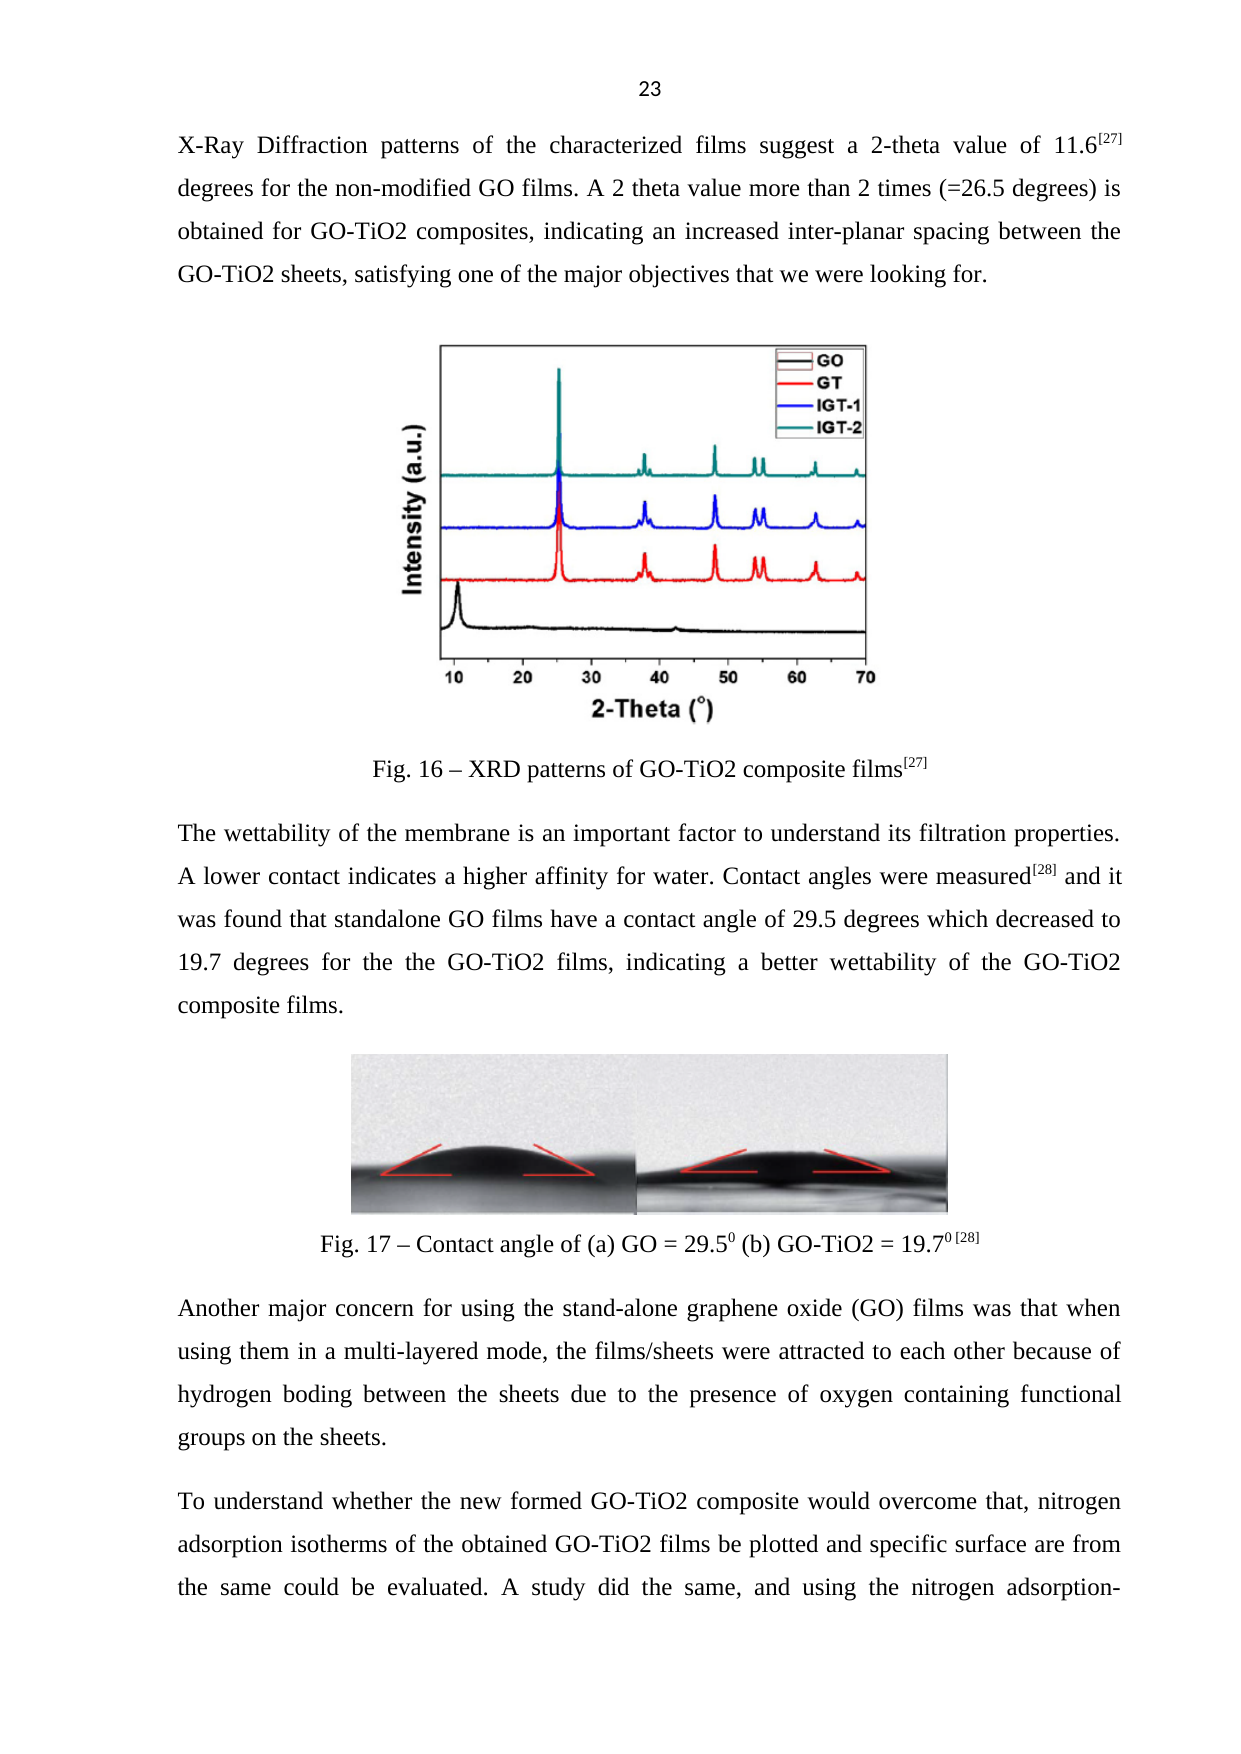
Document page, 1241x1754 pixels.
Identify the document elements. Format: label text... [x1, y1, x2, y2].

text X-Ray Diffraction patterns of the characterized films suggest a 2-theta value of 11.6[27] degrees for the non-modified GO films. A 2 theta value more than 2 times (=26.5 degrees) is obtained for GO-TiO2 composites, indicating an increased inter-planar spacing between the GO-TiO2 sheets, satisfying one of the major objectives that we were looking for. [177, 130, 1122, 288]
picture [385, 323, 914, 740]
text The wettability of the membrane is an important factor to understand its filtration properties. A lower contact indicates a higher affinity for water. Contact angles were measured[28] and it was found that standalone GO films have a contact angle of 29.5 degrees which decreased to 19.7 degrees for the the GO-TiO2 films, indicating a better wettability of the GO-TiO2 composite films. [177, 818, 1122, 1019]
picture [351, 1054, 948, 1215]
text Another major concern for using the stand-alone graphene oxide (GO) films was that when using them in a multi-layered mode, the films/sheets were attracted to each other because of hydrogen boding between the sheets due to the presence of oxygen containing functional groups on the sheets. [177, 1293, 1122, 1451]
